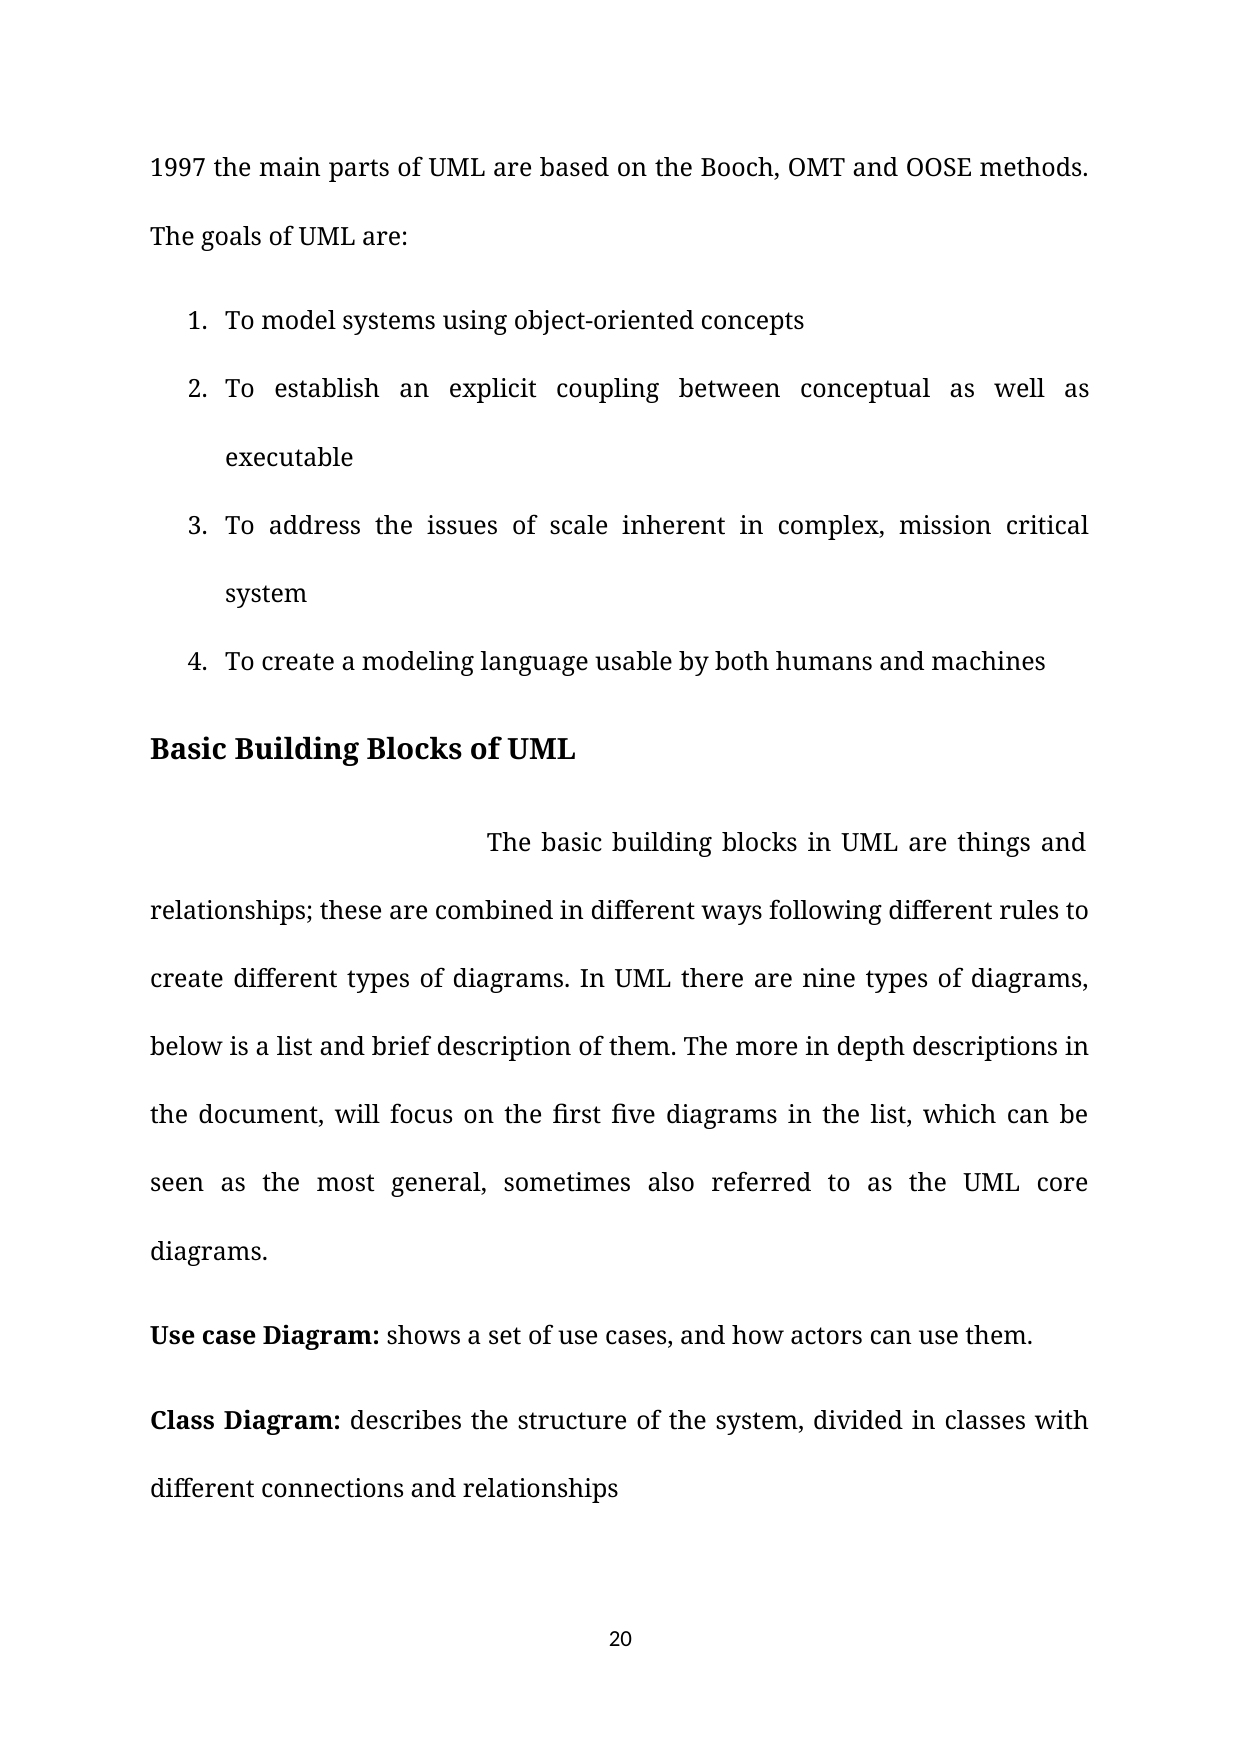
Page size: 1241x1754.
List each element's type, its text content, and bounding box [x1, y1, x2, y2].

list To establish an explicit coupling between conceptual as well as executable [187, 371, 1090, 473]
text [150, 150, 1090, 252]
list To address the issues of scale inherent in complex, mission critical system [187, 507, 1090, 609]
text Use case Diagram: shows a set of use cases, and how actors can use them. [150, 1318, 1090, 1352]
text Class Diagram: describes the structure of the system, divided in classes with different connections and relationships [150, 1403, 1090, 1505]
text The basic building blocks in UML are things and relationships; these are combined in different ways following different rules to create different types of diagrams. In UML there are nine types of diagrams, below is a list and brief description of them. The more in depth descriptions in the document, will focus on the first five diagrams in the list, which can be seen as the most general, sometimes also referred to as the UML core diagrams. [150, 824, 1090, 1267]
list To create a modeling language usable by both humans and machines [187, 643, 1090, 678]
text Basic Building Blocks of UML [150, 728, 1090, 768]
list To model systems using object-oriented concepts [187, 303, 1090, 337]
